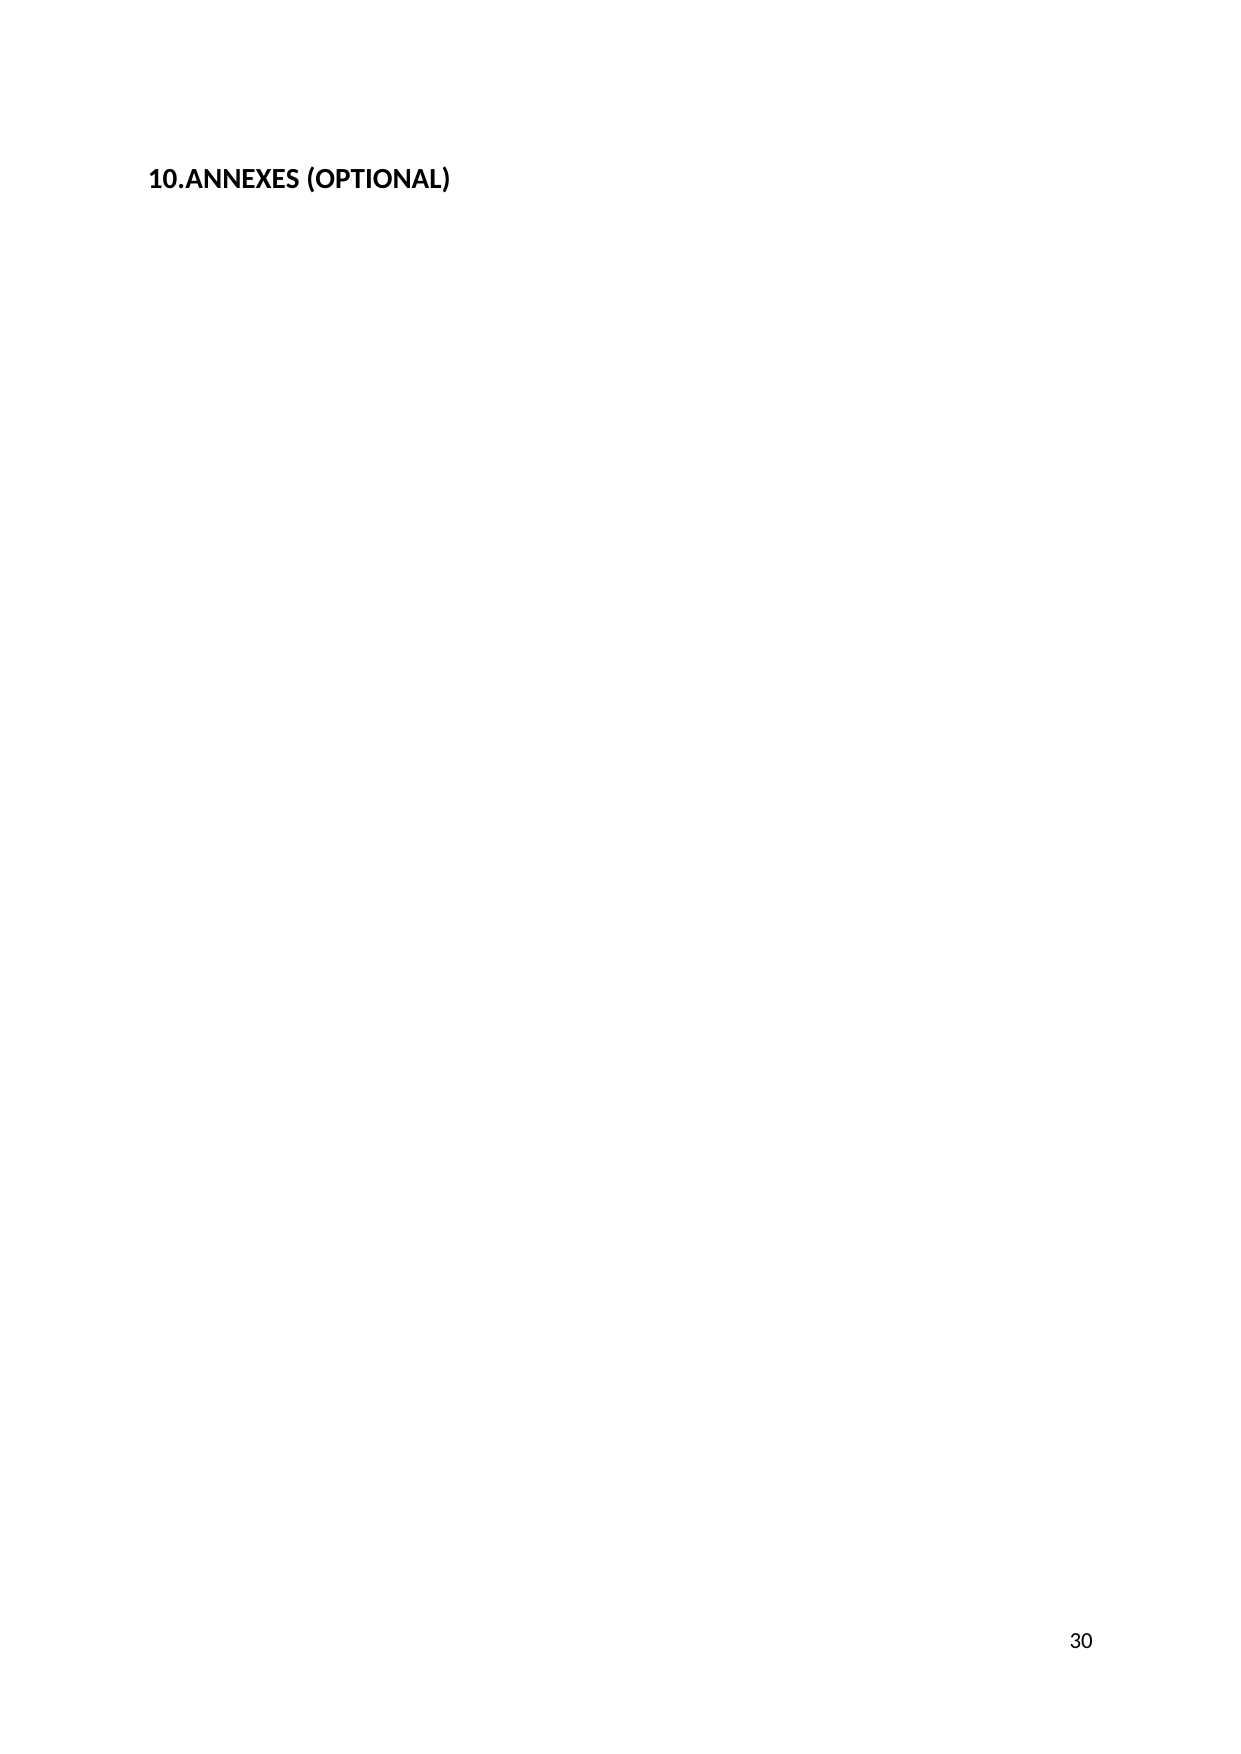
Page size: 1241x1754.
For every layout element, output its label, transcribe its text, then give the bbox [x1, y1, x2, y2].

subtitle Annexes (optional) [148, 160, 1092, 196]
